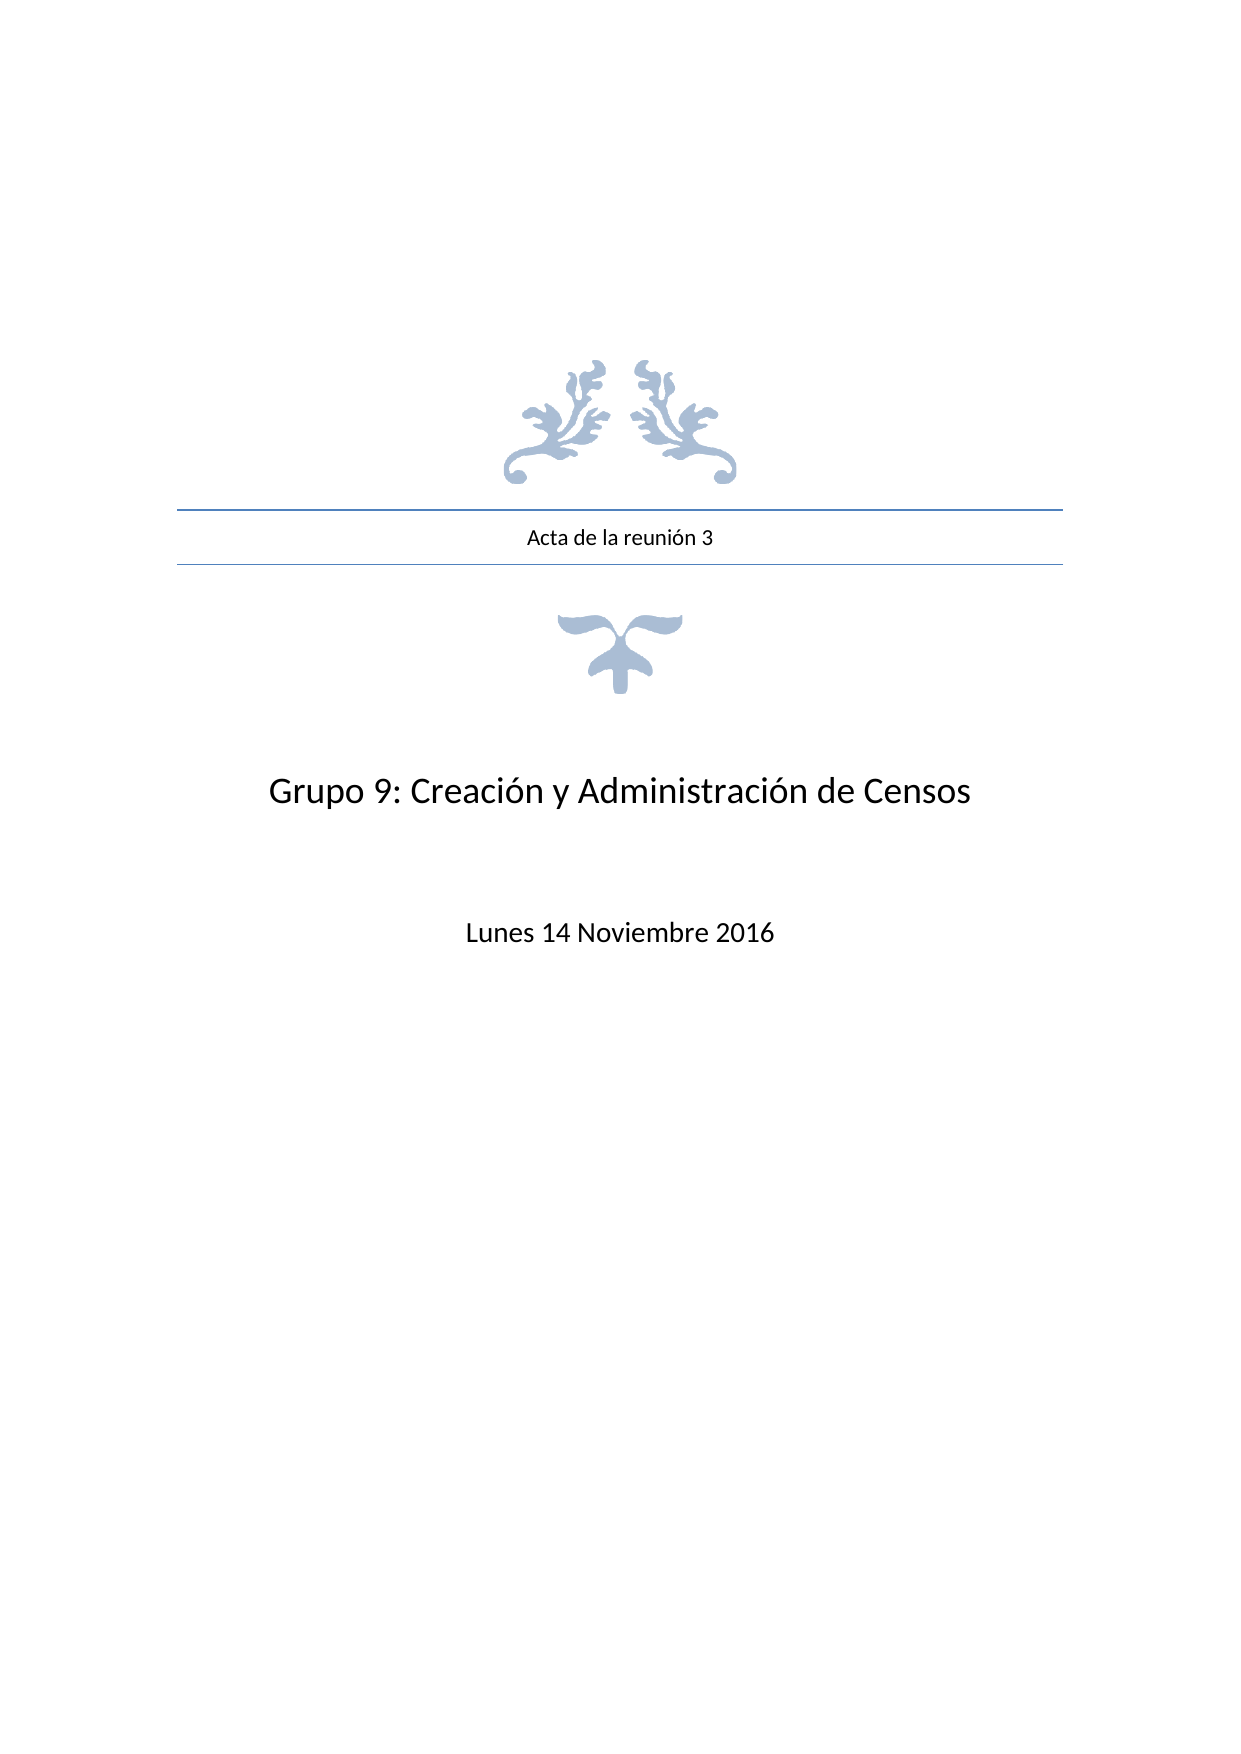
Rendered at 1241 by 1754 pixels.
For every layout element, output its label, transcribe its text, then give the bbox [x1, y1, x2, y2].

text Grupo 9: Creación y Administración de Censos [177, 767, 1063, 813]
text Lunes 14 Noviembre 2016 [177, 914, 1063, 950]
